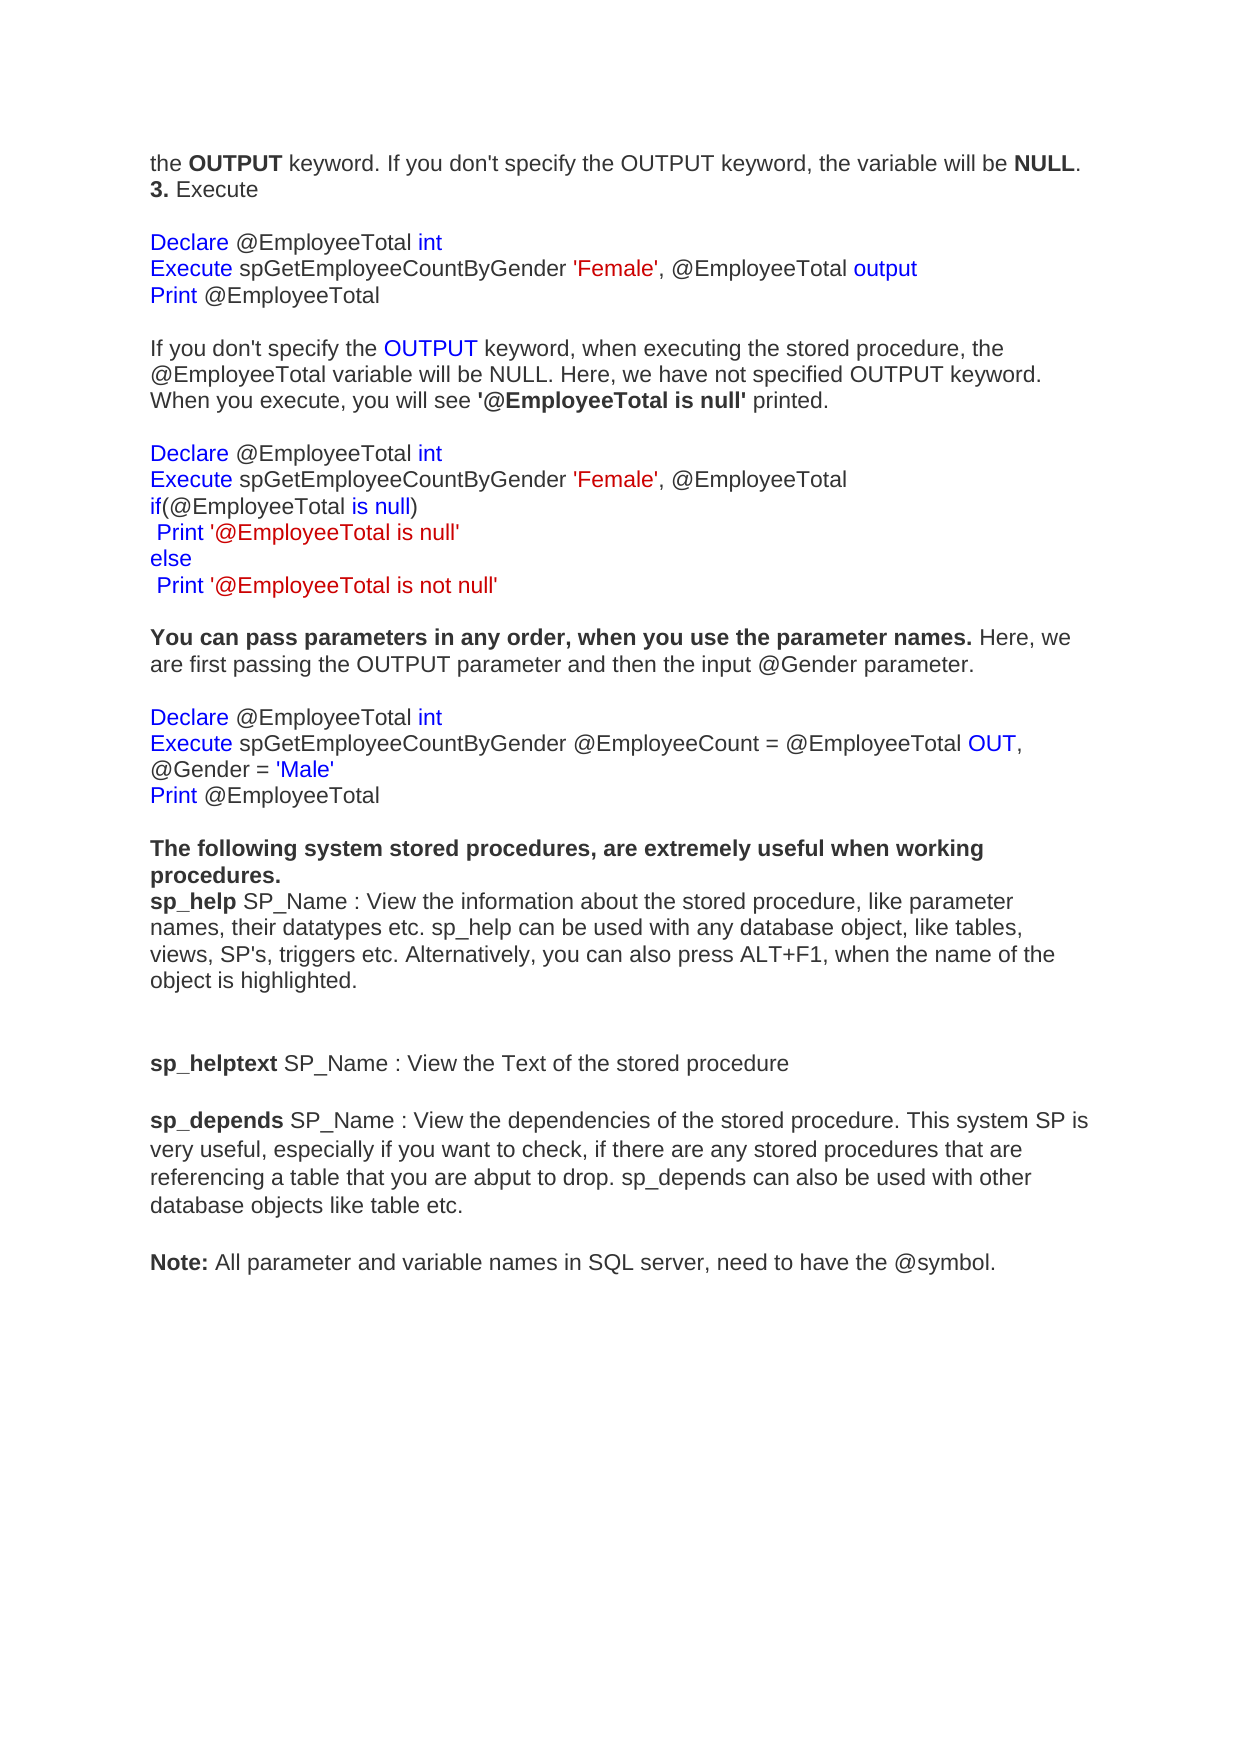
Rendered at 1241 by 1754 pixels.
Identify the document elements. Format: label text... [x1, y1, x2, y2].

text sp_helptext SP_Name : View the Text of the stored procedure sp_depends SP_Name : View the dependencies of the stored procedure. This system SP is very useful, especially if you want to check, if there are any stored procedures that are referencing a table that you are abput to drop. sp_depends can also be used with other database objects like table etc. Note: All parameter and variable names in SQL server, need to have the @symbol. [150, 993, 1090, 1276]
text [150, 150, 1090, 993]
